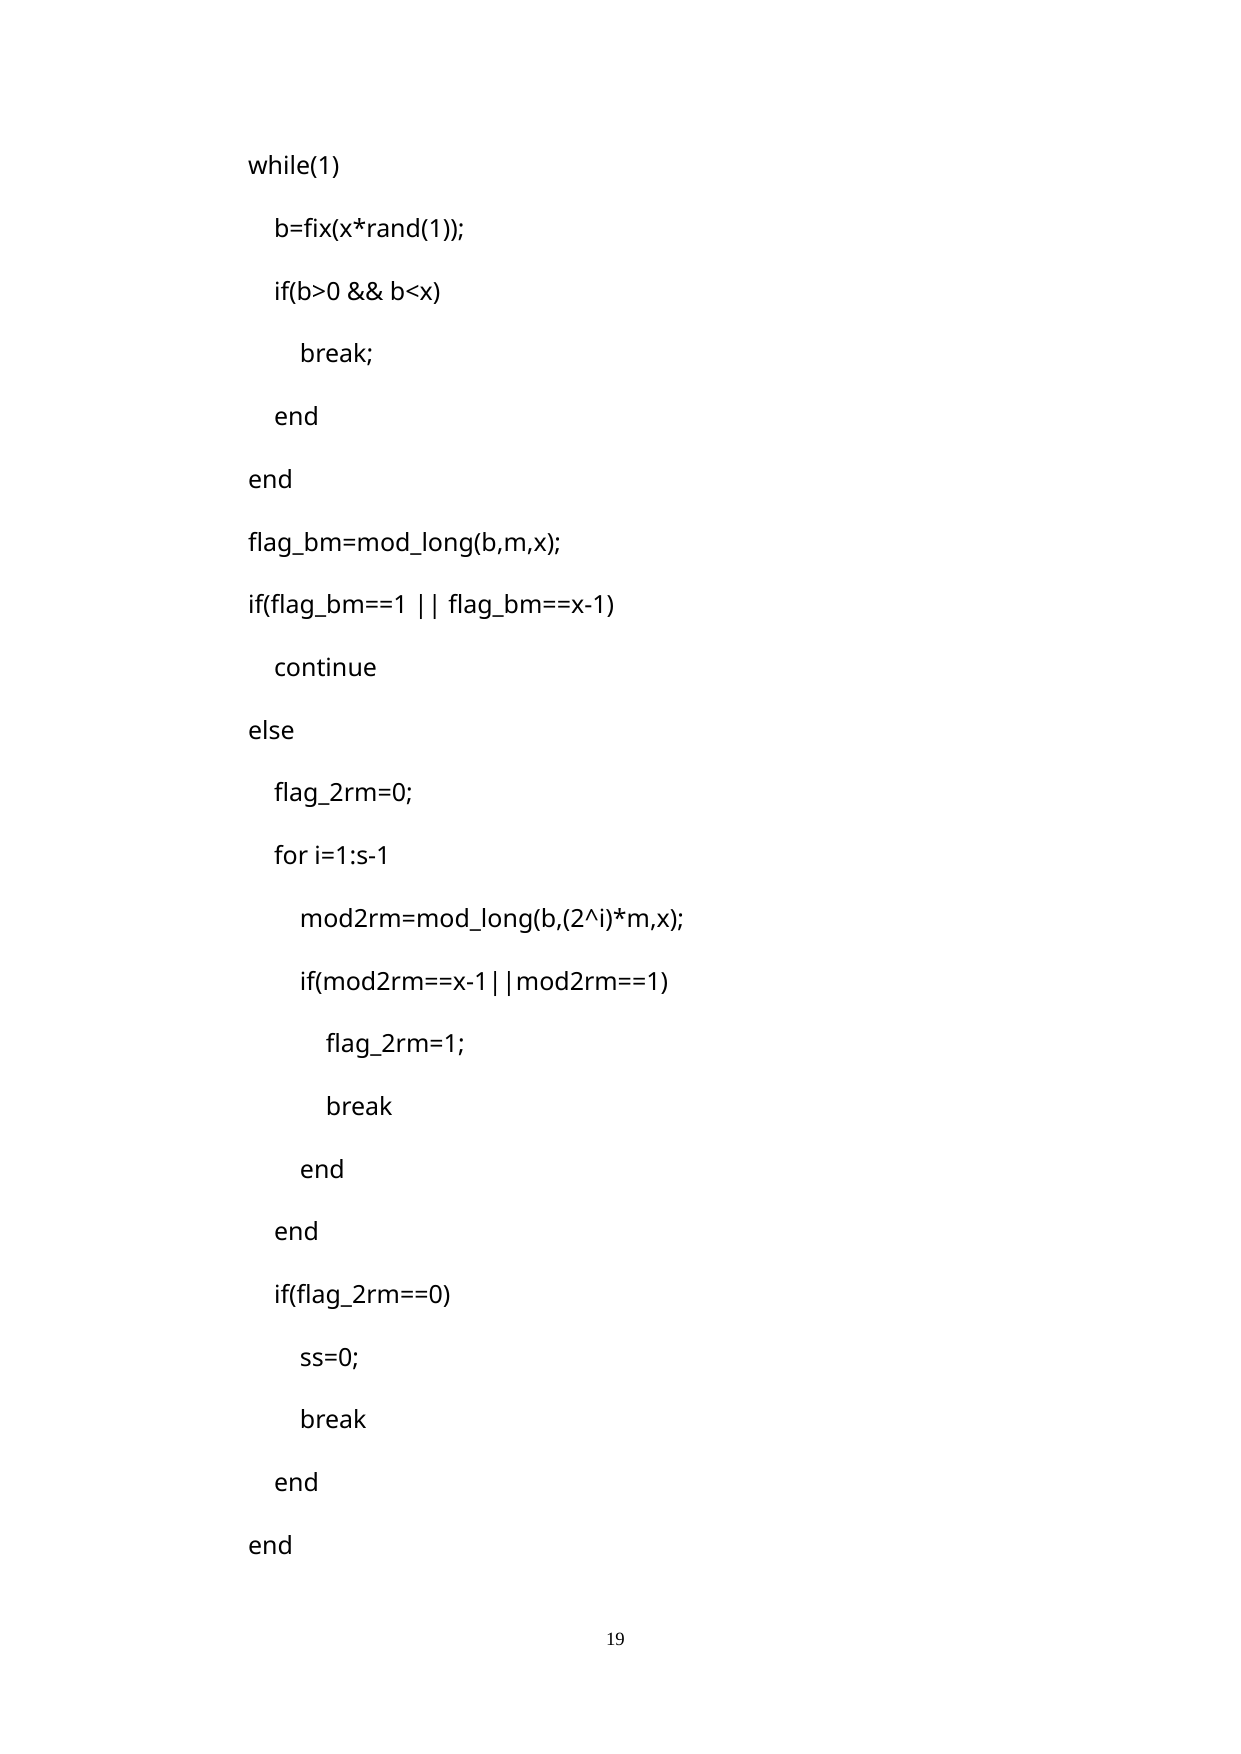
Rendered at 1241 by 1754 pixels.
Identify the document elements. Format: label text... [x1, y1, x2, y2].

text if(flag_bm==1 || flag_bm==x-1) [146, 587, 1094, 621]
text end [146, 399, 1094, 433]
text else [146, 712, 1094, 746]
text ss=0; [146, 1339, 1094, 1373]
text for i=1:s-1 [146, 838, 1094, 872]
text if(b>0 && b<x) [146, 273, 1094, 307]
text end [146, 1465, 1094, 1499]
text break [146, 1402, 1094, 1436]
text break; [146, 336, 1094, 370]
text mod2rm=mod_long(b,(2^i)*m,x); [146, 901, 1094, 934]
text flag_2rm=0; [146, 775, 1094, 809]
text break [146, 1089, 1094, 1123]
text flag_bm=mod_long(b,m,x); [146, 524, 1094, 558]
text end [146, 462, 1094, 496]
text if(mod2rm==x-1||mod2rm==1) [146, 963, 1094, 997]
text end [146, 1214, 1094, 1248]
text if(flag_2rm==0) [146, 1277, 1094, 1311]
text while(1) [146, 148, 1094, 182]
text continue [146, 650, 1094, 684]
text end [146, 1528, 1094, 1562]
text end [146, 1151, 1094, 1185]
text b=fix(x*rand(1)); [146, 211, 1094, 245]
text flag_2rm=1; [146, 1026, 1094, 1060]
